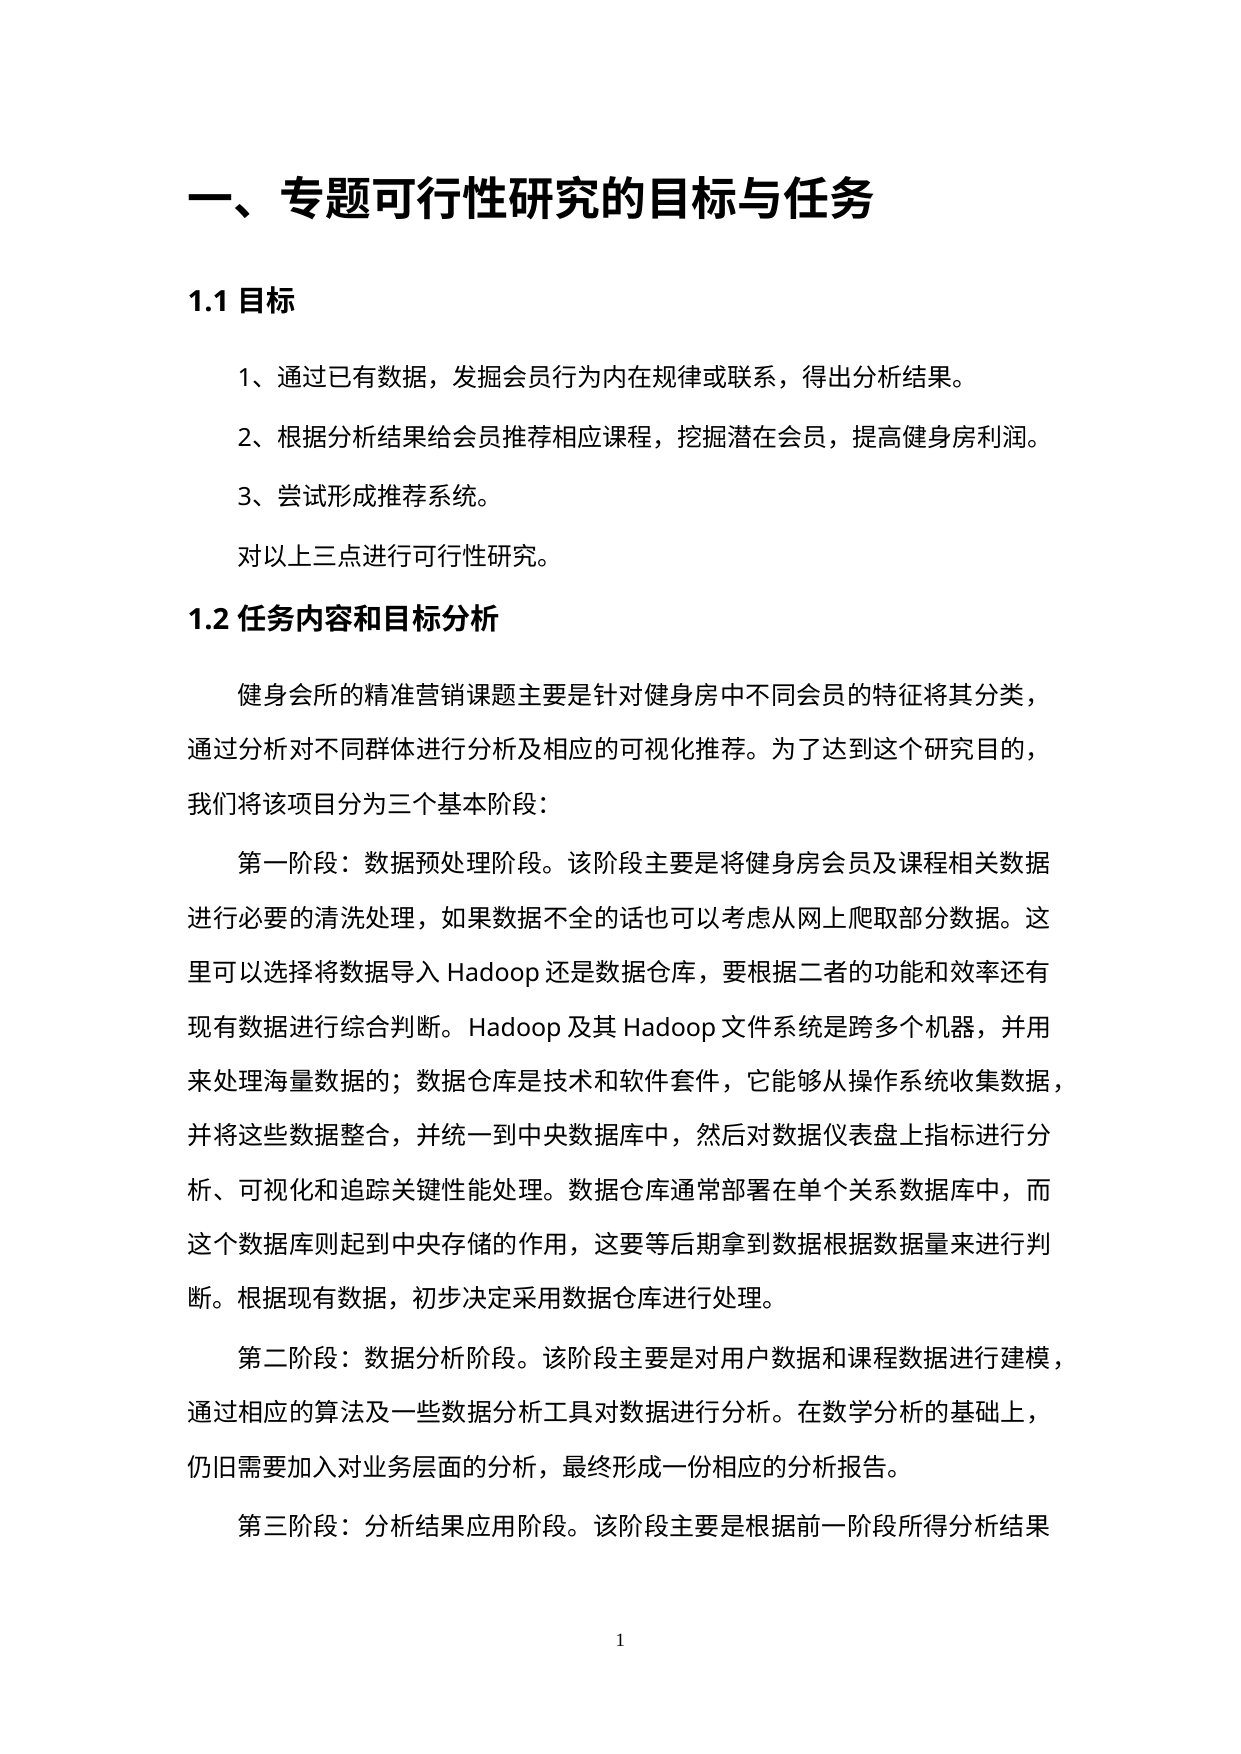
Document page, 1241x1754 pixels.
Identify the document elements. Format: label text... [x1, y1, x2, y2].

text 2、根据分析结果给会员推荐相应课程，挖掘潜在会员，提高健身房利润。 [187, 417, 1053, 453]
text 第一阶段：数据预处理阶段。该阶段主要是将健身房会员及课程相关数据进行必要的清洗处理，如果数据不全的话也可以考虑从网上爬取部分数据。这里可以选择将数据导入Hadoop还是数据仓库，要根据二者的功能和效率还有现有数据进行综合判断。Hadoop及其Hadoop文件系统是跨多个机器，并用来处理海量数据的；数据仓库是技术和软件套件，它能够从操作系统收集数据，并将这些数据整合，并统一到中央数据库中，然后对数据仪表盘上指标进行分析、可视化和追踪关键性能处理。数据仓库通常部署在单个关系数据库中，而这个数据库则起到中央存储的作用，这要等后期拿到数据根据数据量来进行判断。根据现有数据，初步决定采用数据仓库进行处理。 [187, 844, 1053, 1315]
text 第二阶段：数据分析阶段。该阶段主要是对用户数据和课程数据进行建模，通过相应的算法及一些数据分析工具对数据进行分析。在数学分析的基础上，仍旧需要加入对业务层面的分析，最终形成一份相应的分析报告。 [187, 1338, 1053, 1483]
text 1、通过已有数据，发掘会员行为内在规律或联系，得出分析结果。 [187, 357, 1053, 394]
text 1.1 目标 [187, 278, 1053, 320]
text 健身会所的精准营销课题主要是针对健身房中不同会员的特征将其分类，通过分析对不同群体进行分析及相应的可视化推荐。为了达到这个研究目的，我们将该项目分为三个基本阶段： [187, 676, 1053, 821]
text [187, 1507, 1053, 1543]
text 对以上三点进行可行性研究。 [187, 536, 1053, 572]
text 3、尝试形成推荐系统。 [187, 477, 1053, 513]
text 一、专题可行性研究的目标与任务 [187, 162, 1053, 228]
text 1.2 任务内容和目标分析 [187, 596, 1053, 638]
